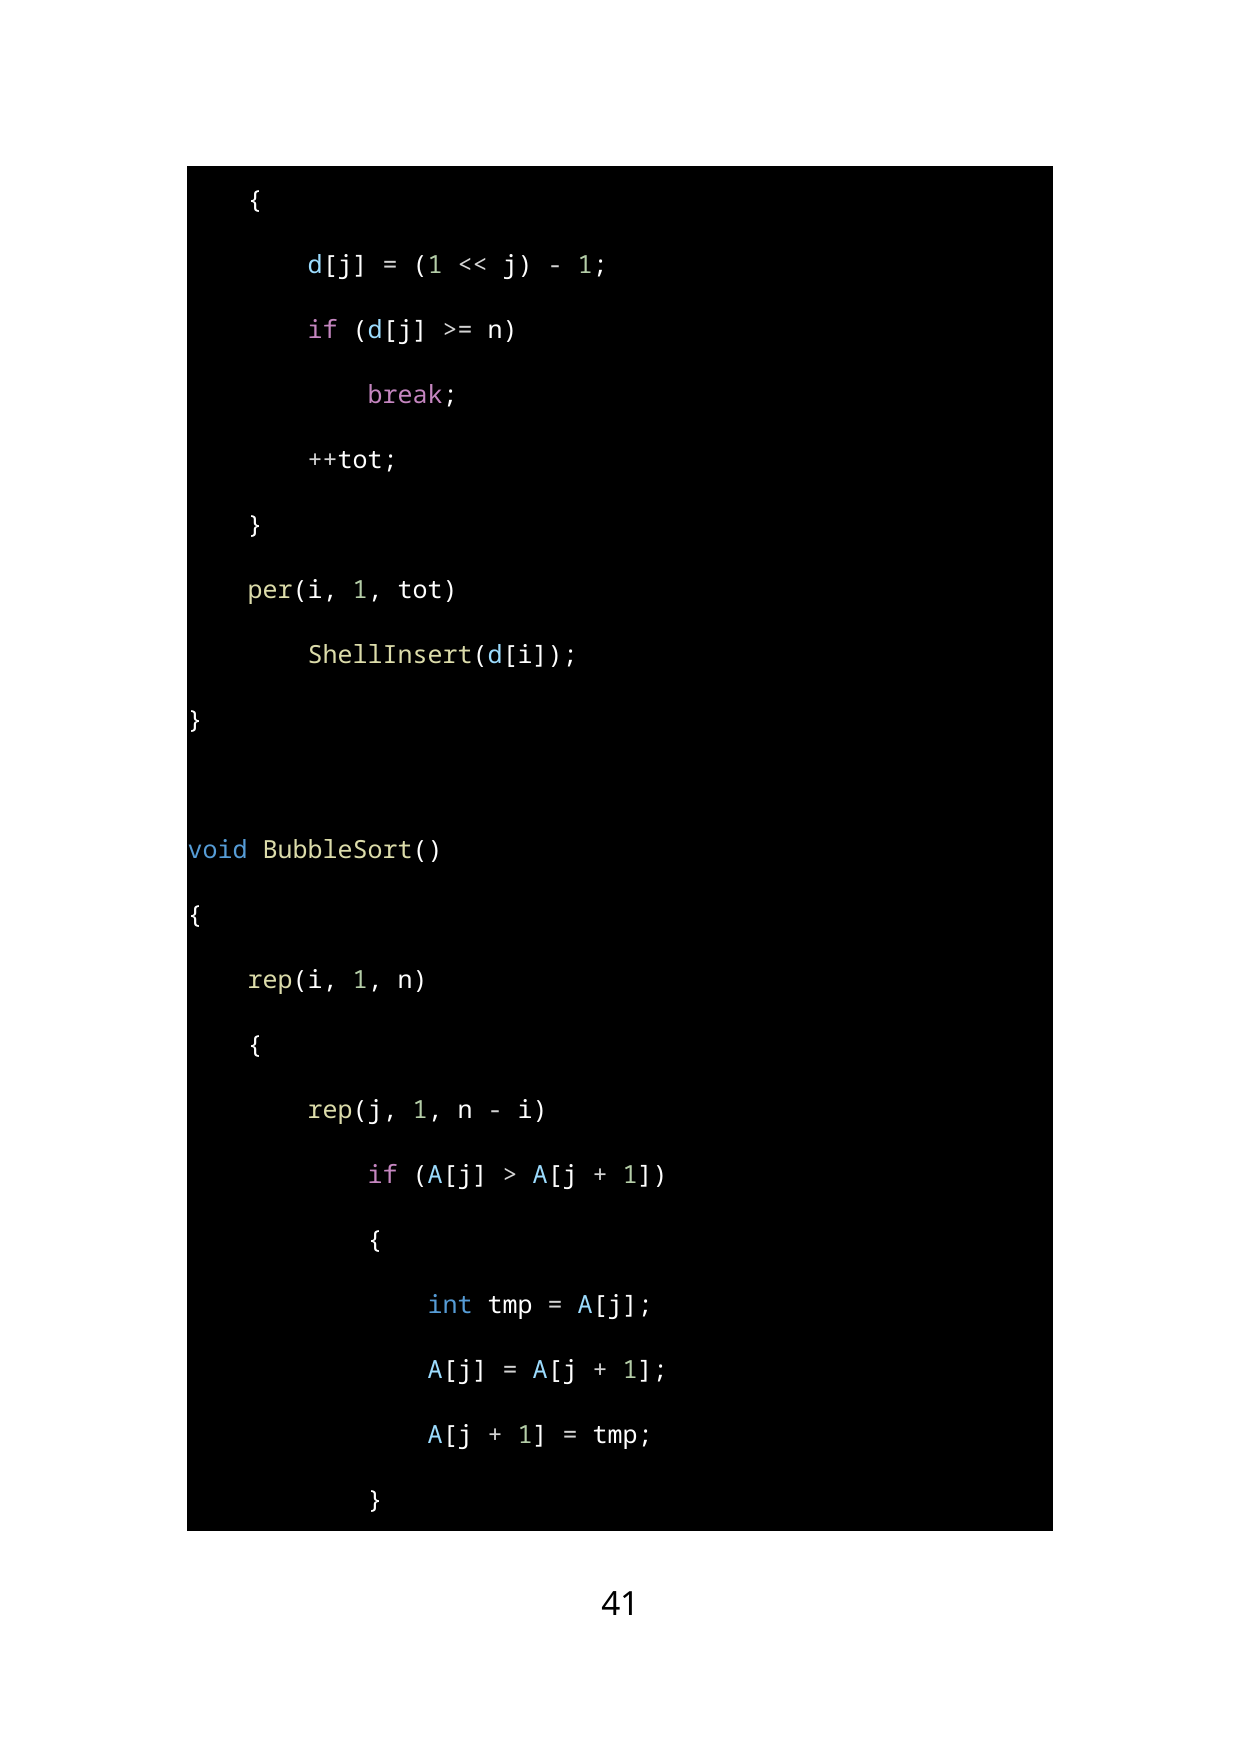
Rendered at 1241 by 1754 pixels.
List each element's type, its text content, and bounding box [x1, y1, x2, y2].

text int tmp = A[j]; [187, 1271, 1053, 1336]
text per(i, 1, tot) [187, 556, 1053, 621]
text { [187, 1011, 1053, 1076]
text A[j + 1] = tmp; [187, 1401, 1053, 1466]
text rep(j, 1, n - i) [187, 1076, 1053, 1141]
text } [187, 686, 1053, 751]
text { [187, 1206, 1053, 1271]
text rep(i, 1, n) [187, 946, 1053, 1011]
text break; [187, 361, 1053, 426]
text { [187, 166, 1053, 231]
text } [187, 1466, 1053, 1531]
text void BubbleSort() [187, 816, 1053, 881]
text A[j] = A[j + 1]; [187, 1336, 1053, 1401]
text ++tot; [187, 426, 1053, 491]
text if (d[j] >= n) [187, 296, 1053, 361]
text d[j] = (1 << j) - 1; [187, 231, 1053, 296]
text if (A[j] > A[j + 1]) [187, 1141, 1053, 1206]
text { [187, 881, 1053, 946]
text } [187, 491, 1053, 556]
text ShellInsert(d[i]); [187, 621, 1053, 686]
